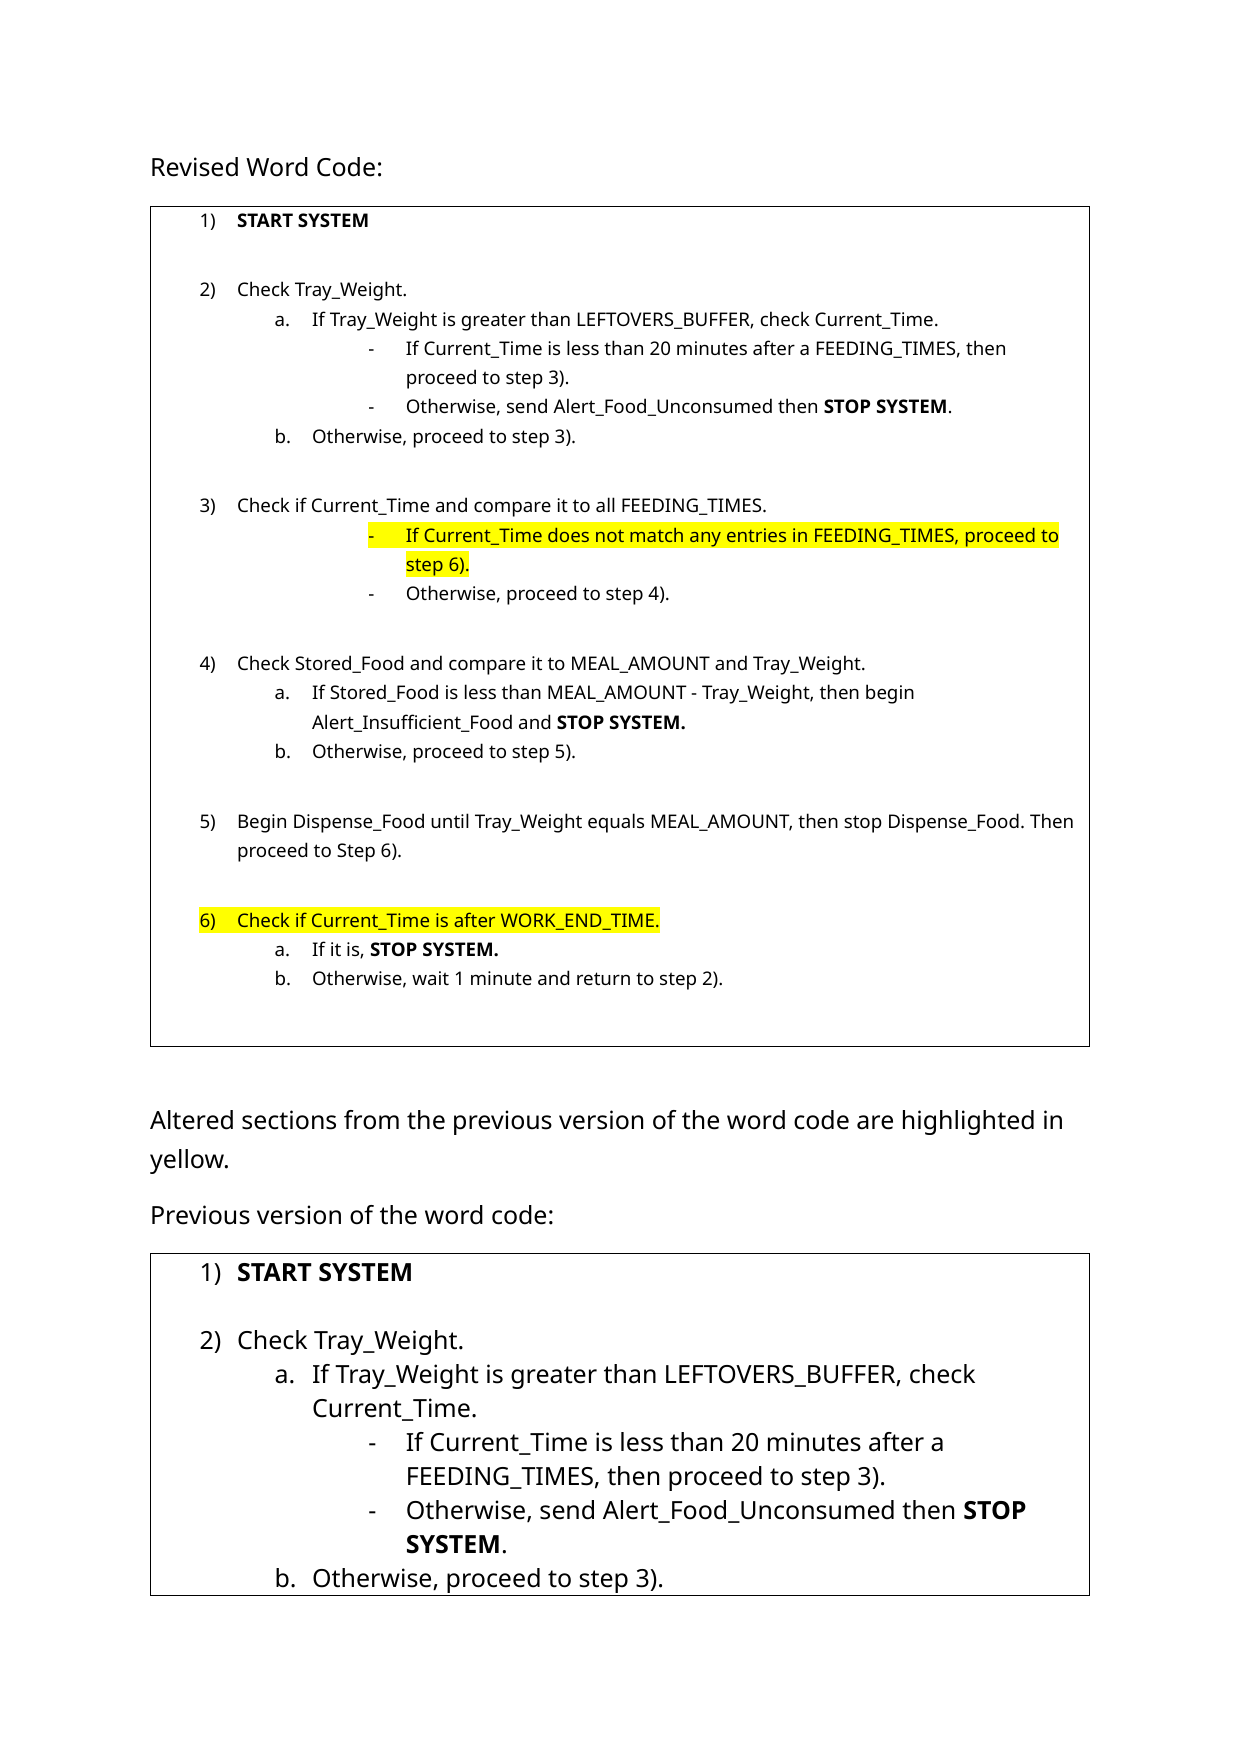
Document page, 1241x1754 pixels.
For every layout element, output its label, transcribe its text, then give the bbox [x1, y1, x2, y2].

table_header START SYSTEM Check Tray_Weight. If Tray_Weight is greater than LEFTOVERS_BUFFER, check Current_Time. If Current_Time is less than 20 minutes after a FEEDING_TIMES, then proceed to step 3). Otherwise, send Alert_Food_Unconsumed then STOP SYSTEM. Otherwise, proceed to step 3). Check if Current_Time and compare it to all FEEDING_TIMES. If Current_Time does not match any entries in FEEDING_TIMES, proceed to step 6). Otherwise, proceed to step 4). Check Stored_Food and compare it to MEAL_AMOUNT and Tray_Weight. If Stored_Food is less than MEAL_AMOUNT - Tray_Weight, then begin Alert_Insufficient_Food and STOP SYSTEM. Otherwise, proceed to step 5). Begin Dispense_Food until Tray_Weight equals MEAL_AMOUNT, then stop Dispense_Food. Then proceed to Step 6). Check if Current_Time is after WORK_END_TIME. If it is, STOP SYSTEM. Otherwise, wait 1 minute and return to step 2). [151, 207, 1089, 1046]
text Revised Word Code: [150, 150, 1090, 184]
text Altered sections from the previous version of the word code are highlighted in yellow. [150, 1102, 1090, 1176]
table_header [151, 1254, 1089, 1595]
text Previous version of the word code: [150, 1197, 1090, 1232]
